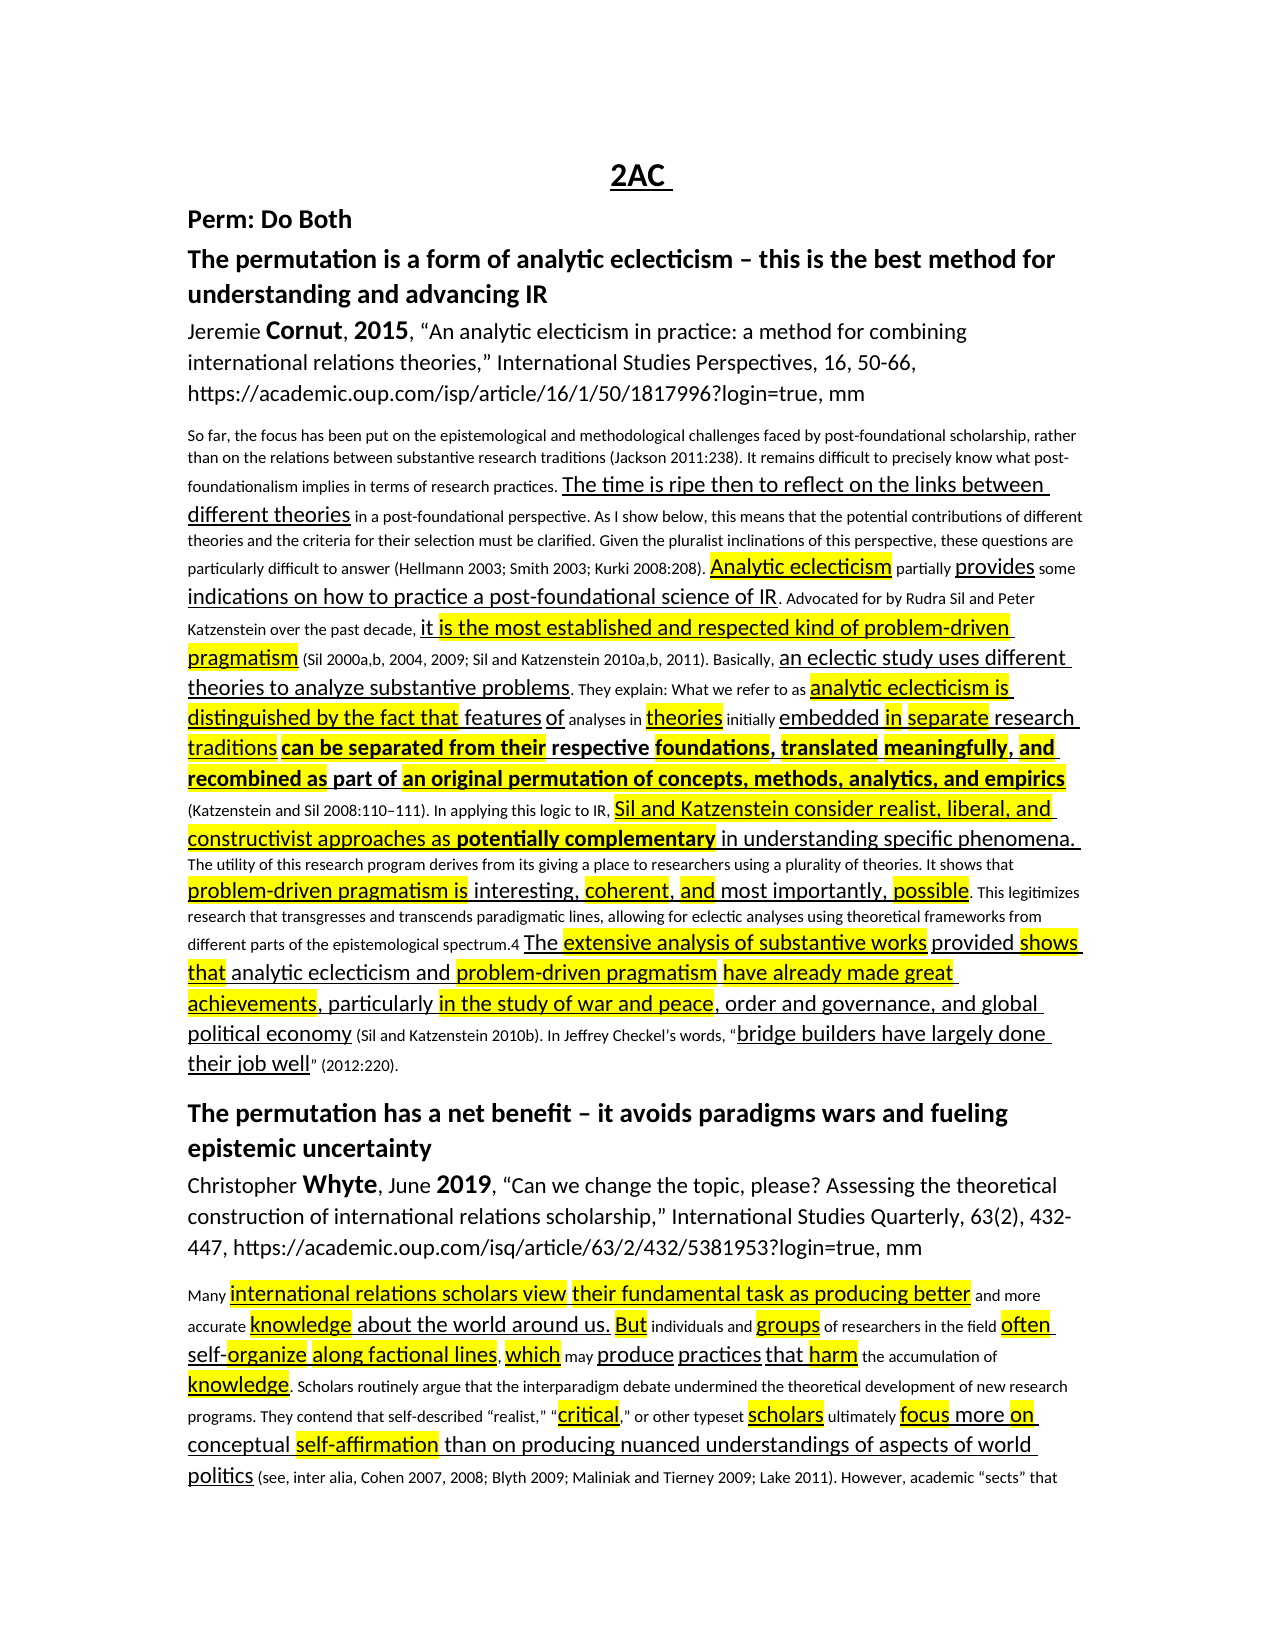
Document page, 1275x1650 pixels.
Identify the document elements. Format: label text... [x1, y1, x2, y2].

subtitle 2AC [187, 154, 1087, 195]
text So far, the focus has been put on the epistemological and methodological challenges faced by post-foundational scholarship, rather than on the relations between substantive research traditions (Jackson 2011:238). It remains difficult to precisely know what post-foundationalism implies in terms of research practices. The time is ripe then to reflect on the links between different theories in a post-foundational perspective. As I show below, this means that the potential contributions of different theories and the criteria for their selection must be clarified. Given the pluralist inclinations of this perspective, these questions are particularly difficult to answer (Hellmann 2003; Smith 2003; Kurki 2008:208). Analytic eclecticism partially provides some indications on how to practice a post-foundational science of IR. Advocated for by Rudra Sil and Peter Katzenstein over the past decade, it is the most established and respected kind of problem-driven pragmatism (Sil 2000a,b, 2004, 2009; Sil and Katzenstein 2010a,b, 2011). Basically, an eclectic study uses different theories to analyze substantive problems. They explain: What we refer to as analytic eclecticism is distinguished by the fact that features of analyses in theories initially embedded in separate research traditions can be separated from their respective foundations, translated meaningfully, and recombined as part of an original permutation of concepts, methods, analytics, and empirics (Katzenstein and Sil 2008:110–111). In applying this logic to IR, Sil and Katzenstein consider realist, liberal, and constructivist approaches as potentially complementary in understanding specific phenomena. The utility of this research program derives from its giving a place to researchers using a plurality of theories. It shows that problem-driven pragmatism is interesting, coherent, and most importantly, possible. This legitimizes research that transgresses and transcends paradigmatic lines, allowing for eclectic analyses using theoretical frameworks from different parts of the epistemological spectrum.4 The extensive analysis of substantive works provided shows that analytic eclecticism and problem-driven pragmatism have already made great achievements, particularly in the study of war and peace, order and governance, and global political economy (Sil and Katzenstein 2010b). In Jeffrey Checkel’s words, “bridge builders have largely done their job well” (2012:220). [187, 426, 1087, 1077]
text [187, 1279, 1087, 1489]
text Christopher Whyte, June 2019, “Can we change the topic, please? Assessing the theoretical construction of international relations scholarship,” International Studies Quarterly, 63(2), 432-447, https://academic.oup.com/isq/article/63/2/432/5381953?login=true, mm [187, 1167, 1087, 1261]
subtitle Perm: Do Both [187, 202, 1087, 235]
text Jeremie Cornut, 2015, “An analytic electicism in practice: a method for combining international relations theories,” International Studies Perspectives, 16, 50-66, https://academic.oup.com/isp/article/16/1/50/1817996?login=true, mm [187, 313, 1087, 407]
subtitle The permutation has a net benefit – it avoids paradigms wars and fueling epistemic uncertainty [187, 1096, 1087, 1165]
subtitle The permutation is a form of analytic eclecticism – this is the best method for understanding and advancing IR [187, 242, 1087, 311]
